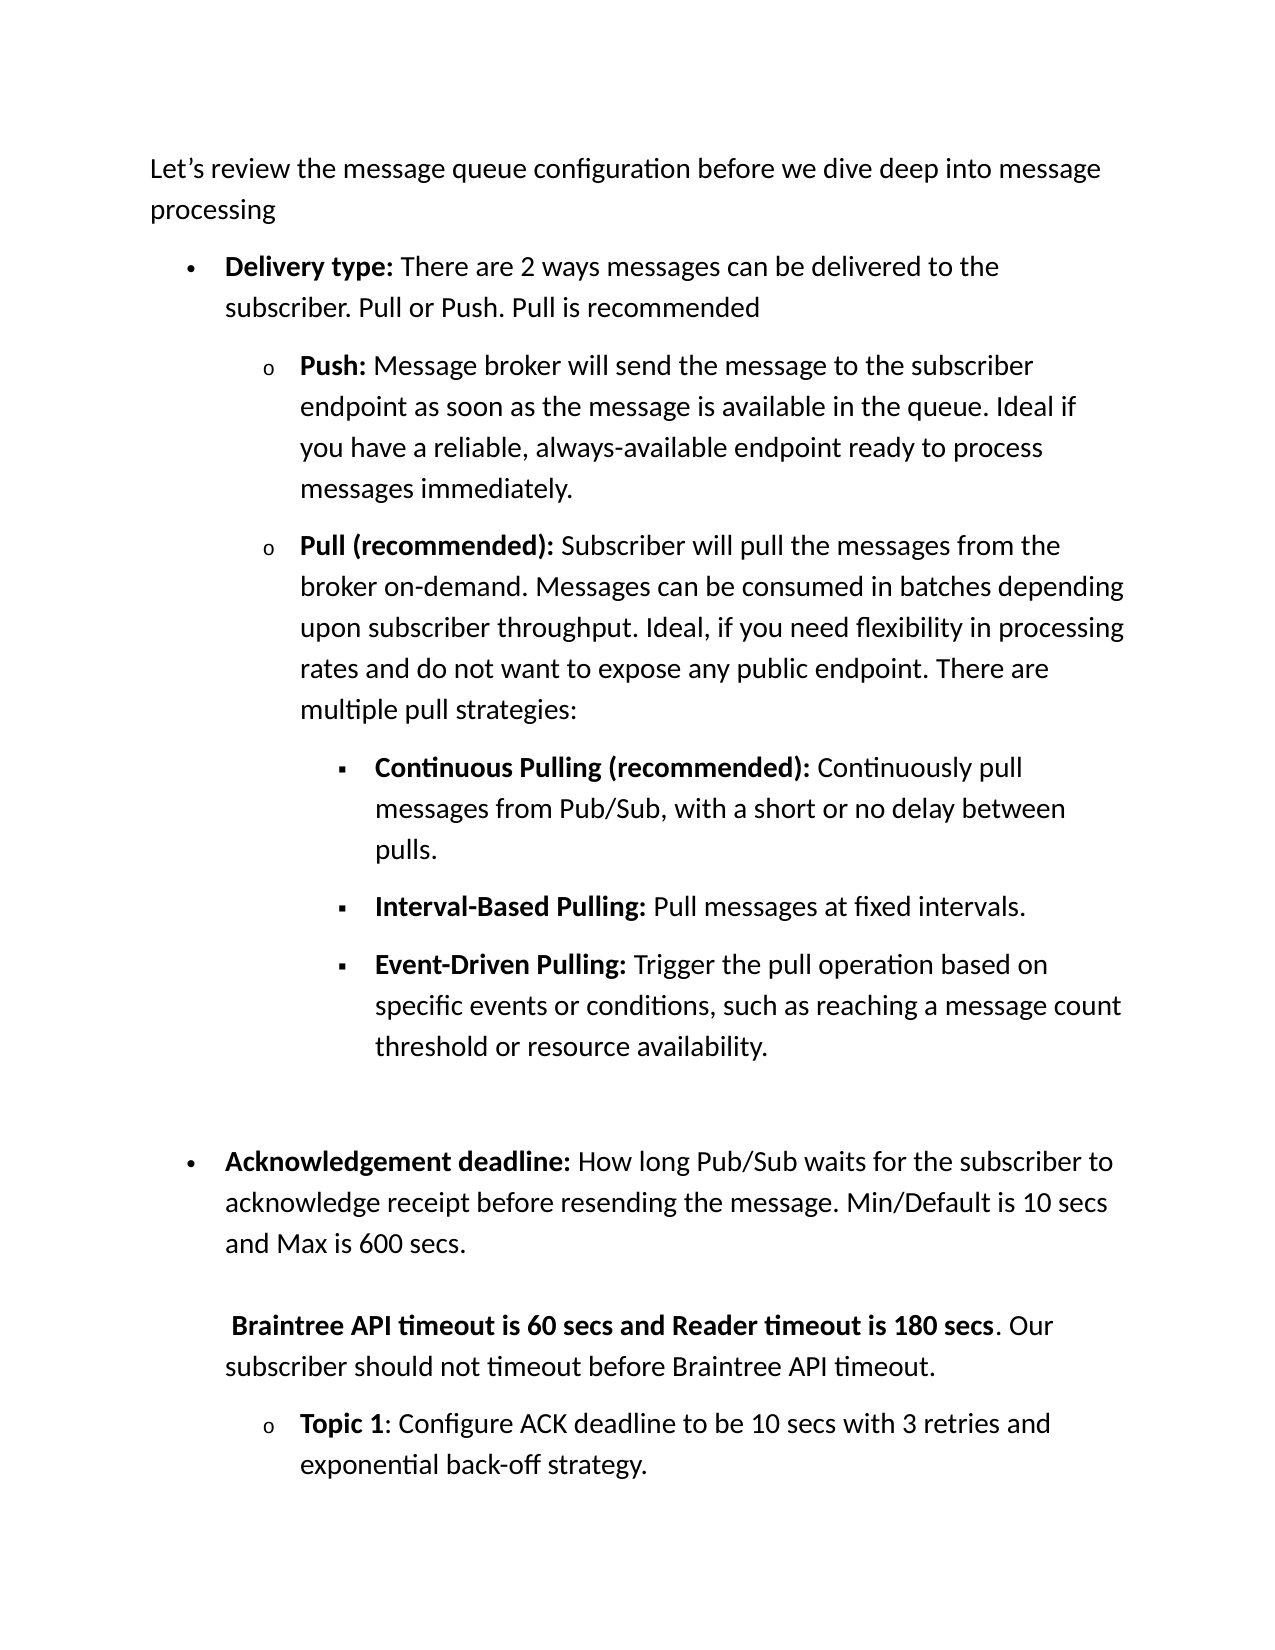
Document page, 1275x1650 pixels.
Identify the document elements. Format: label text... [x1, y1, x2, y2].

list Push: Message broker will send the message to the subscriber endpoint as soon as the message is available in the queue. Ideal if you have a reliable, always-available endpoint ready to process messages immediately. [262, 347, 1125, 506]
list Delivery type: There are 2 ways messages can be delivered to the subscriber. Pull or Push. Pull is recommended [187, 248, 1125, 325]
list Pull (recommended): Subscriber will pull the messages from the broker on-demand. Messages can be consumed in batches depending upon subscriber throughput. Ideal, if you need flexibility in processing rates and do not want to expose any public endpoint. There are multiple pull strategies: [262, 527, 1125, 727]
list Acknowledgement deadline: How long Pub/Sub waits for the subscriber to acknowledge receipt before resending the message. Min/Default is 10 secs and Max is 600 secs. Braintree API timeout is 60 secs and Reader timeout is 180 secs. Our subscriber should not timeout before Braintree API timeout. [187, 1143, 1125, 1383]
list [262, 1405, 1125, 1482]
text Let’s review the message queue configuration before we dive deep into message processing [150, 150, 1125, 227]
list Interval-Based Pulling: Pull messages at fixed intervals. [337, 888, 1125, 924]
list Continuous Pulling (recommended): Continuously pull messages from Pub/Sub, with a short or no delay between pulls. [337, 749, 1125, 866]
list Event-Driven Pulling: Trigger the pull operation based on specific events or conditions, such as reaching a message count threshold or resource availability. [337, 946, 1125, 1063]
